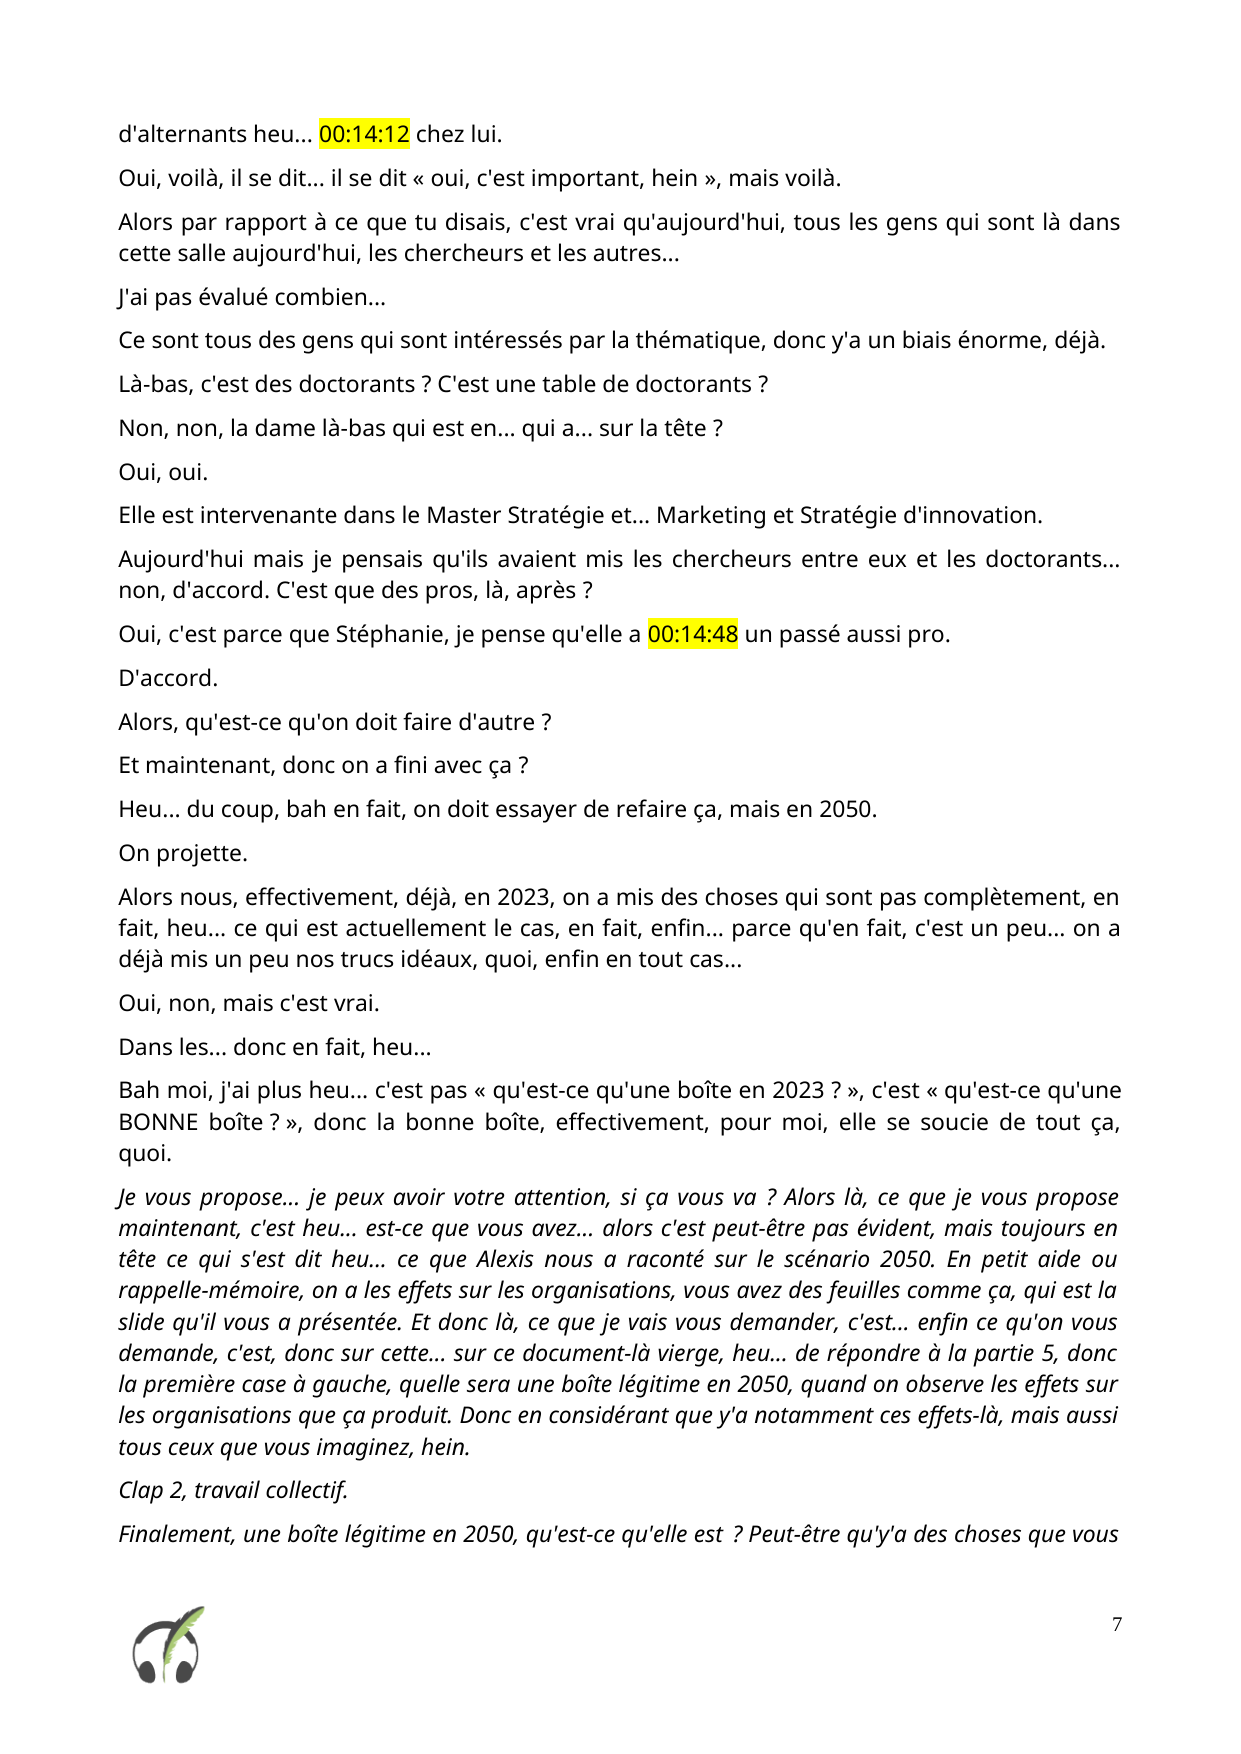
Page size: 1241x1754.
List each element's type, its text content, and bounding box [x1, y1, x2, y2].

picture [121, 1598, 214, 1691]
text Je vous propose... je peux avoir votre attention, si ça vous va ? Alors là, ce que je vous propose maintenant, c'est heu... est-ce que vous avez... alors c'est peut-être pas évident, mais toujours en tête ce qui s'est dit heu... ce que Alexis nous a raconté sur le scénario 2050. En petit aide ou rappelle-mémoire, on a les effets sur les organisations, vous avez des feuilles comme ça, qui est la slide qu'il vous a présentée. Et donc là, ce que je vais vous demander, c'est... enfin ce qu'on vous demande, c'est, donc sur cette... sur ce document-là vierge, heu... de répondre à la partie 5, donc la première case à gauche, quelle sera une boîte légitime en 2050, quand on observe les effets sur les organisations que ça produit. Donc en considérant que y'a notamment ces effets-là, mais aussi tous ceux que vous imaginez, hein. [118, 1181, 1122, 1462]
text Heu... du coup, bah en fait, on doit essayer de refaire ça, mais en 2050. [118, 793, 1122, 824]
text Et maintenant, donc on a fini avec ça ? [118, 749, 1122, 781]
text Alors nous, effectivement, déjà, en 2023, on a mis des choses qui sont pas complètement, en fait, heu... ce qui est actuellement le cas, en fait, enfin... parce qu'en fait, c'est un peu... on a déjà mis un peu nos trucs idéaux, quoi, enfin en tout cas... [118, 881, 1122, 974]
text Aujourd'hui mais je pensais qu'ils avaient mis les chercheurs entre eux et les doctorants... non, d'accord. C'est que des pros, là, après ? [118, 543, 1122, 606]
text Oui, c'est parce que Stéphanie, je pense qu'elle a 00:14:48 un passé aussi pro. [738, 618, 1122, 649]
text Oui, non, mais c'est vrai. [118, 987, 1122, 1018]
text Là-bas, c'est des doctorants ? C'est une table de doctorants ? [118, 368, 1122, 399]
text Oui, c'est parce que Stéphanie, je pense qu'elle a 00:14:48 un passé aussi pro. [118, 618, 648, 649]
text Alors, qu'est-ce qu'on doit faire d'autre ? [118, 706, 1122, 737]
text Oui, oui. [118, 456, 1122, 487]
text Ce sont tous des gens qui sont intéressés par la thématique, donc y'a un biais énorme, déjà. [118, 324, 1122, 356]
text Alors par rapport à ce que tu disais, c'est vrai qu'aujourd'hui, tous les gens qui sont là dans cette salle aujourd'hui, les chercheurs et les autres... [118, 206, 1122, 268]
text Bah moi, j'ai plus heu... c'est pas « qu'est-ce qu'une boîte en 2023 ? », c'est « qu'est-ce qu'une BONNE boîte ? », donc la bonne boîte, effectivement, pour moi, elle se soucie de tout ça, quoi. [118, 1074, 1122, 1168]
text On projette. [118, 837, 1122, 868]
text Oui, oui, mais c'est la même chose... c'est la même chose que le plombier qui trouve pas d'alternants heu... 00:14:12 chez lui. [410, 118, 1122, 149]
text D'accord. [118, 662, 1122, 693]
text Oui, voilà, il se dit... il se dit « oui, c'est important, hein », mais voilà. [118, 162, 1122, 193]
text Non, non, la dame là-bas qui est en... qui a... sur la tête ? [118, 412, 1122, 443]
text Clap 2, travail collectif. [118, 1474, 1122, 1506]
text J'ai pas évalué combien... [118, 281, 1122, 312]
text Elle est intervenante dans le Master Stratégie et... Marketing et Stratégie d'innovation. [118, 499, 1122, 531]
text Dans les... donc en fait, heu... [118, 1031, 1122, 1062]
